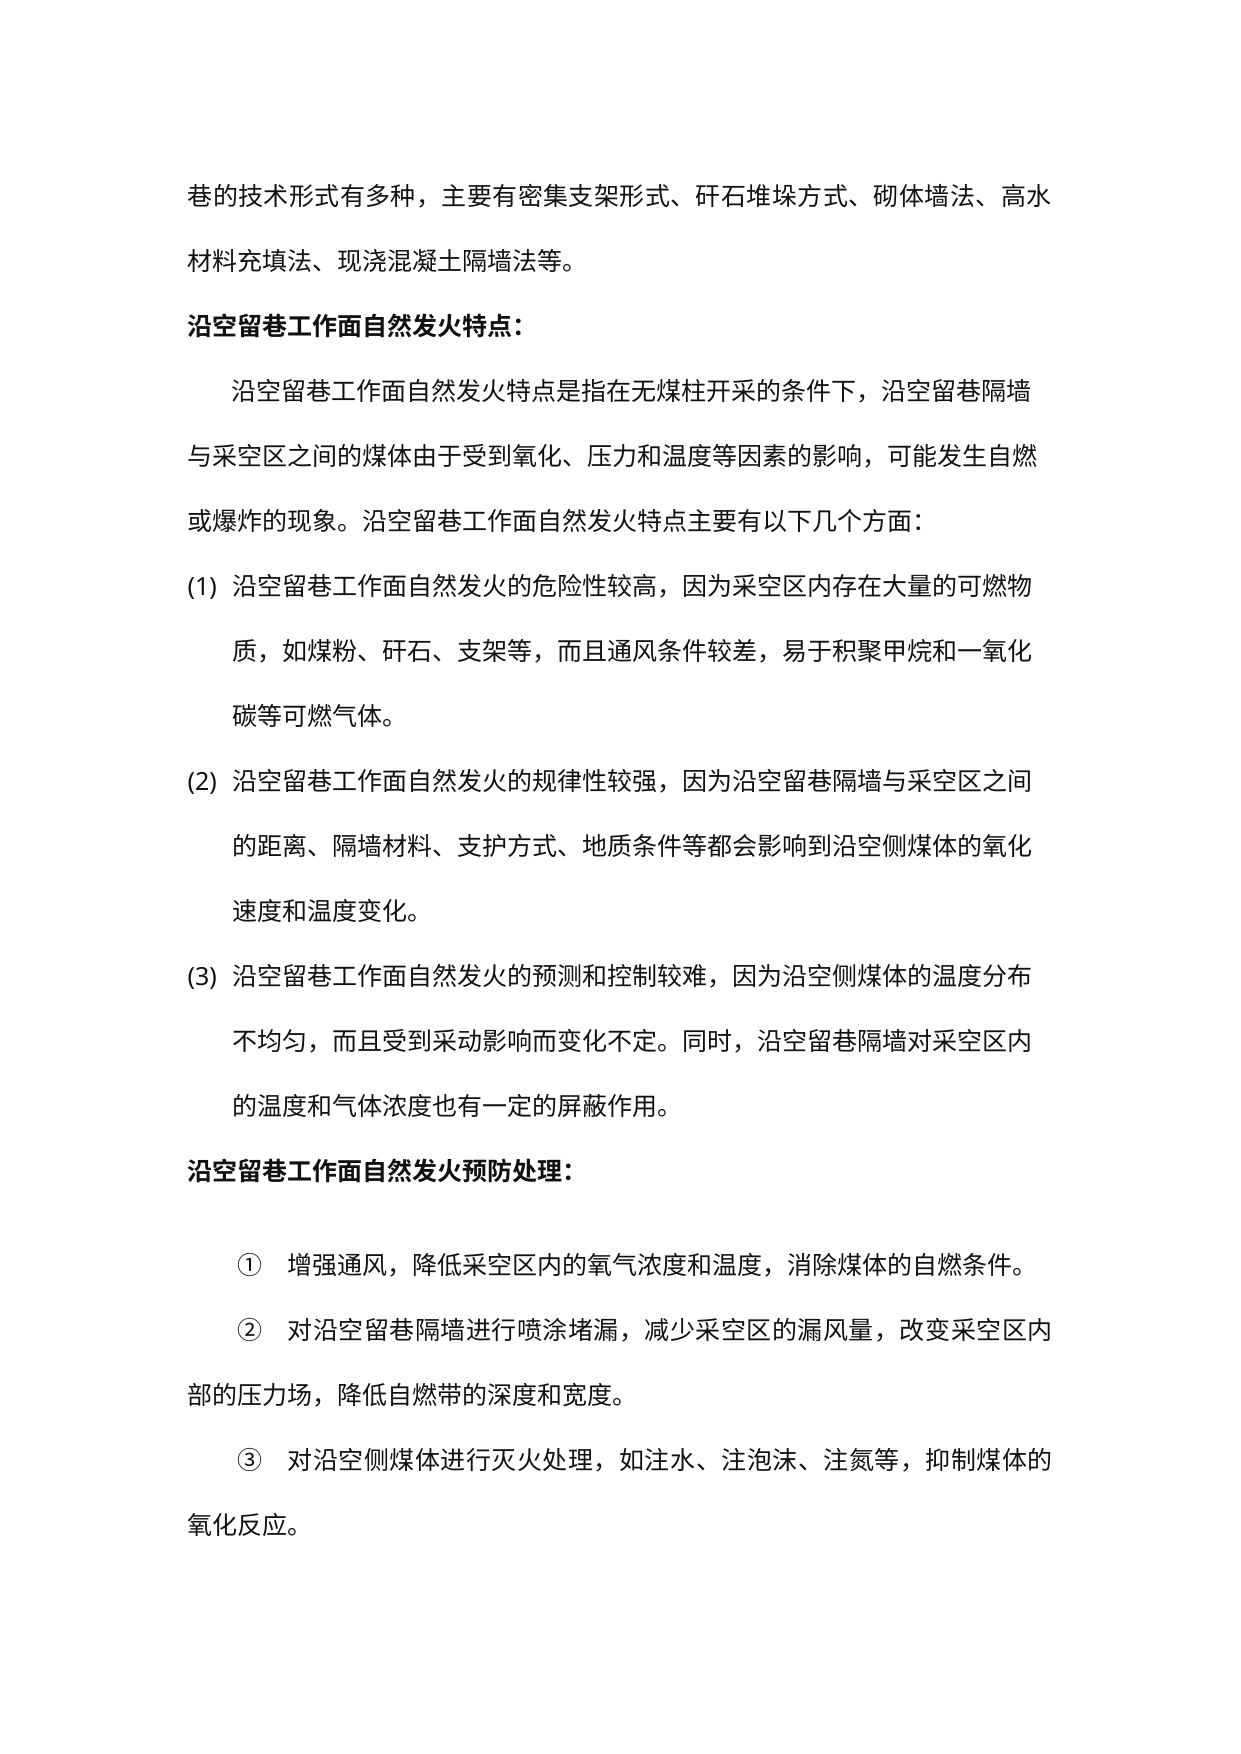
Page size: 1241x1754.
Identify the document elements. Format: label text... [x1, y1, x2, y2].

list 沿空留巷工作面自然发火的规律性较强，因为沿空留巷隔墙与采空区之间的距离、隔墙材料、支护方式、地质条件等都会影响到沿空侧煤体的氧化速度和温度变化。 [187, 747, 1053, 942]
list 增强通风，降低采空区内的氧气浓度和温度，消除煤体的自燃条件。 [187, 1231, 1053, 1296]
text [187, 162, 1053, 292]
list 沿空留巷工作面自然发火的预测和控制较难，因为沿空侧煤体的温度分布不均匀，而且受到采动影响而变化不定。同时，沿空留巷隔墙对采空区内的温度和气体浓度也有一定的屏蔽作用。 [187, 942, 1053, 1137]
text 沿空留巷工作面自然发火特点是指在无煤柱开采的条件下，沿空留巷隔墙与采空区之间的煤体由于受到氧化、压力和温度等因素的影响，可能发生自燃或爆炸的现象。沿空留巷工作面自然发火特点主要有以下几个方面： [187, 357, 1053, 552]
text 沿空留巷工作面自然发火特点： [187, 292, 1053, 357]
list 对沿空留巷隔墙进行喷涂堵漏，减少采空区的漏风量，改变采空区内部的压力场，降低自燃带的深度和宽度。 [187, 1296, 1053, 1426]
list 对沿空侧煤体进行灭火处理，如注水、注泡沫、注氮等，抑制煤体的氧化反应。 [187, 1426, 1053, 1556]
list 沿空留巷工作面自然发火的危险性较高，因为采空区内存在大量的可燃物质，如煤粉、矸石、支架等，而且通风条件较差，易于积聚甲烷和一氧化碳等可燃气体。 [187, 552, 1053, 747]
text 沿空留巷工作面自然发火预防处理： [187, 1137, 1053, 1202]
